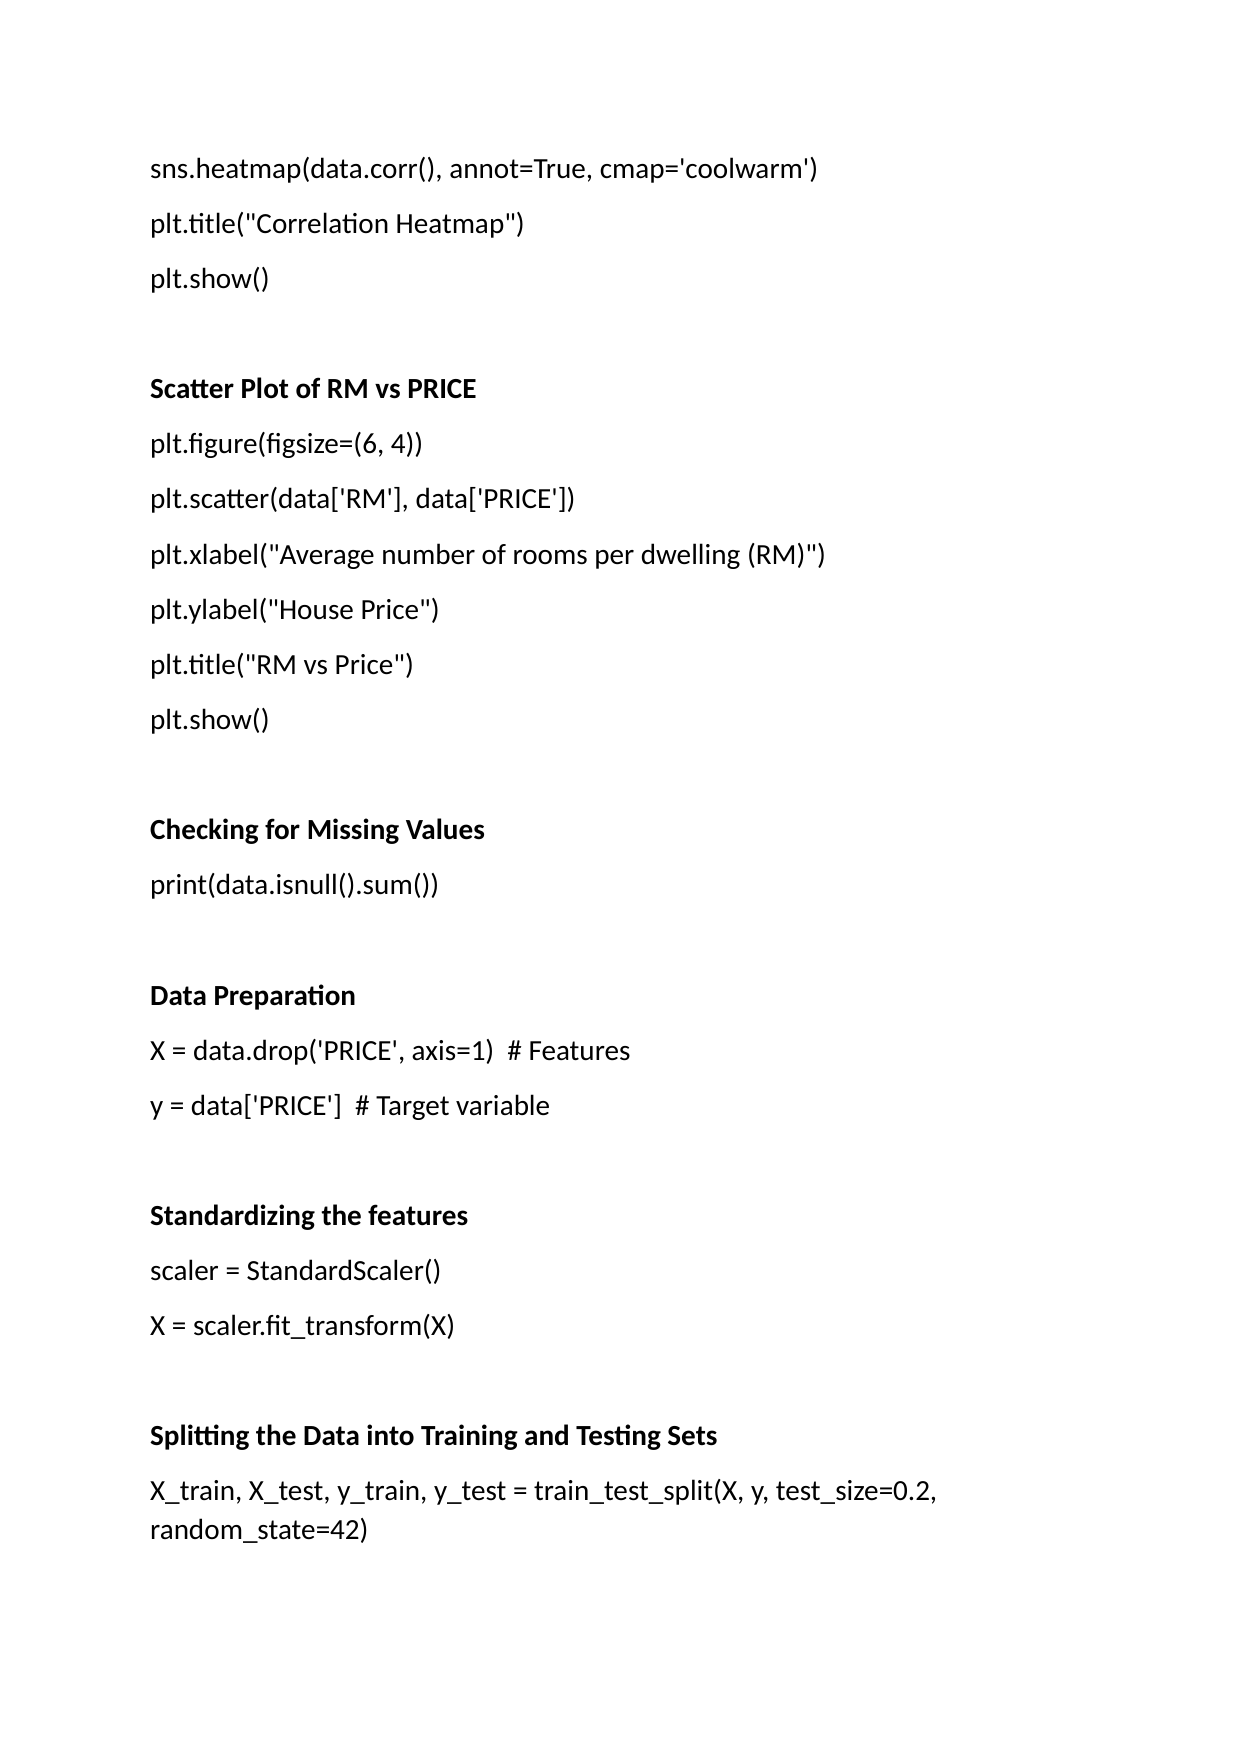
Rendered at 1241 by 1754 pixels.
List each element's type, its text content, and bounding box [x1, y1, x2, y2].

text scaler = StandardScaler() [150, 1252, 1090, 1288]
text Standardizing the features [150, 1197, 1090, 1233]
text X_train, X_test, y_train, y_test = train_test_split(X, y, test_size=0.2, random_state=42) [150, 1472, 1090, 1547]
text X = scaler.fit_transform(X) [150, 1307, 1090, 1343]
text plt.xlabel("Average number of rooms per dwelling (RM)") [150, 536, 1090, 571]
text plt.figure(figsize=(6, 4)) [150, 426, 1090, 461]
text print(data.isnull().sum()) [150, 866, 1090, 902]
text plt.show() [150, 260, 1090, 296]
text Splitting the Data into Training and Testing Sets [150, 1417, 1090, 1453]
text plt.scatter(data['RM'], data['PRICE']) [150, 481, 1090, 516]
text plt.title("Correlation Heatmap") [150, 205, 1090, 241]
text Scatter Plot of RM vs PRICE [150, 370, 1090, 406]
text plt.ylabel("House Price") [150, 591, 1090, 626]
text plt.show() [150, 701, 1090, 737]
text y = data['PRICE'] # Target variable [150, 1087, 1090, 1122]
text X = data.drop('PRICE', axis=1) # Features [150, 1032, 1090, 1067]
text Data Preparation [150, 977, 1090, 1012]
text plt.title("RM vs Price") [150, 646, 1090, 682]
text sns.heatmap(data.corr(), annot=True, cmap='coolwarm') [150, 150, 1090, 186]
text Checking for Missing Values [150, 811, 1090, 847]
